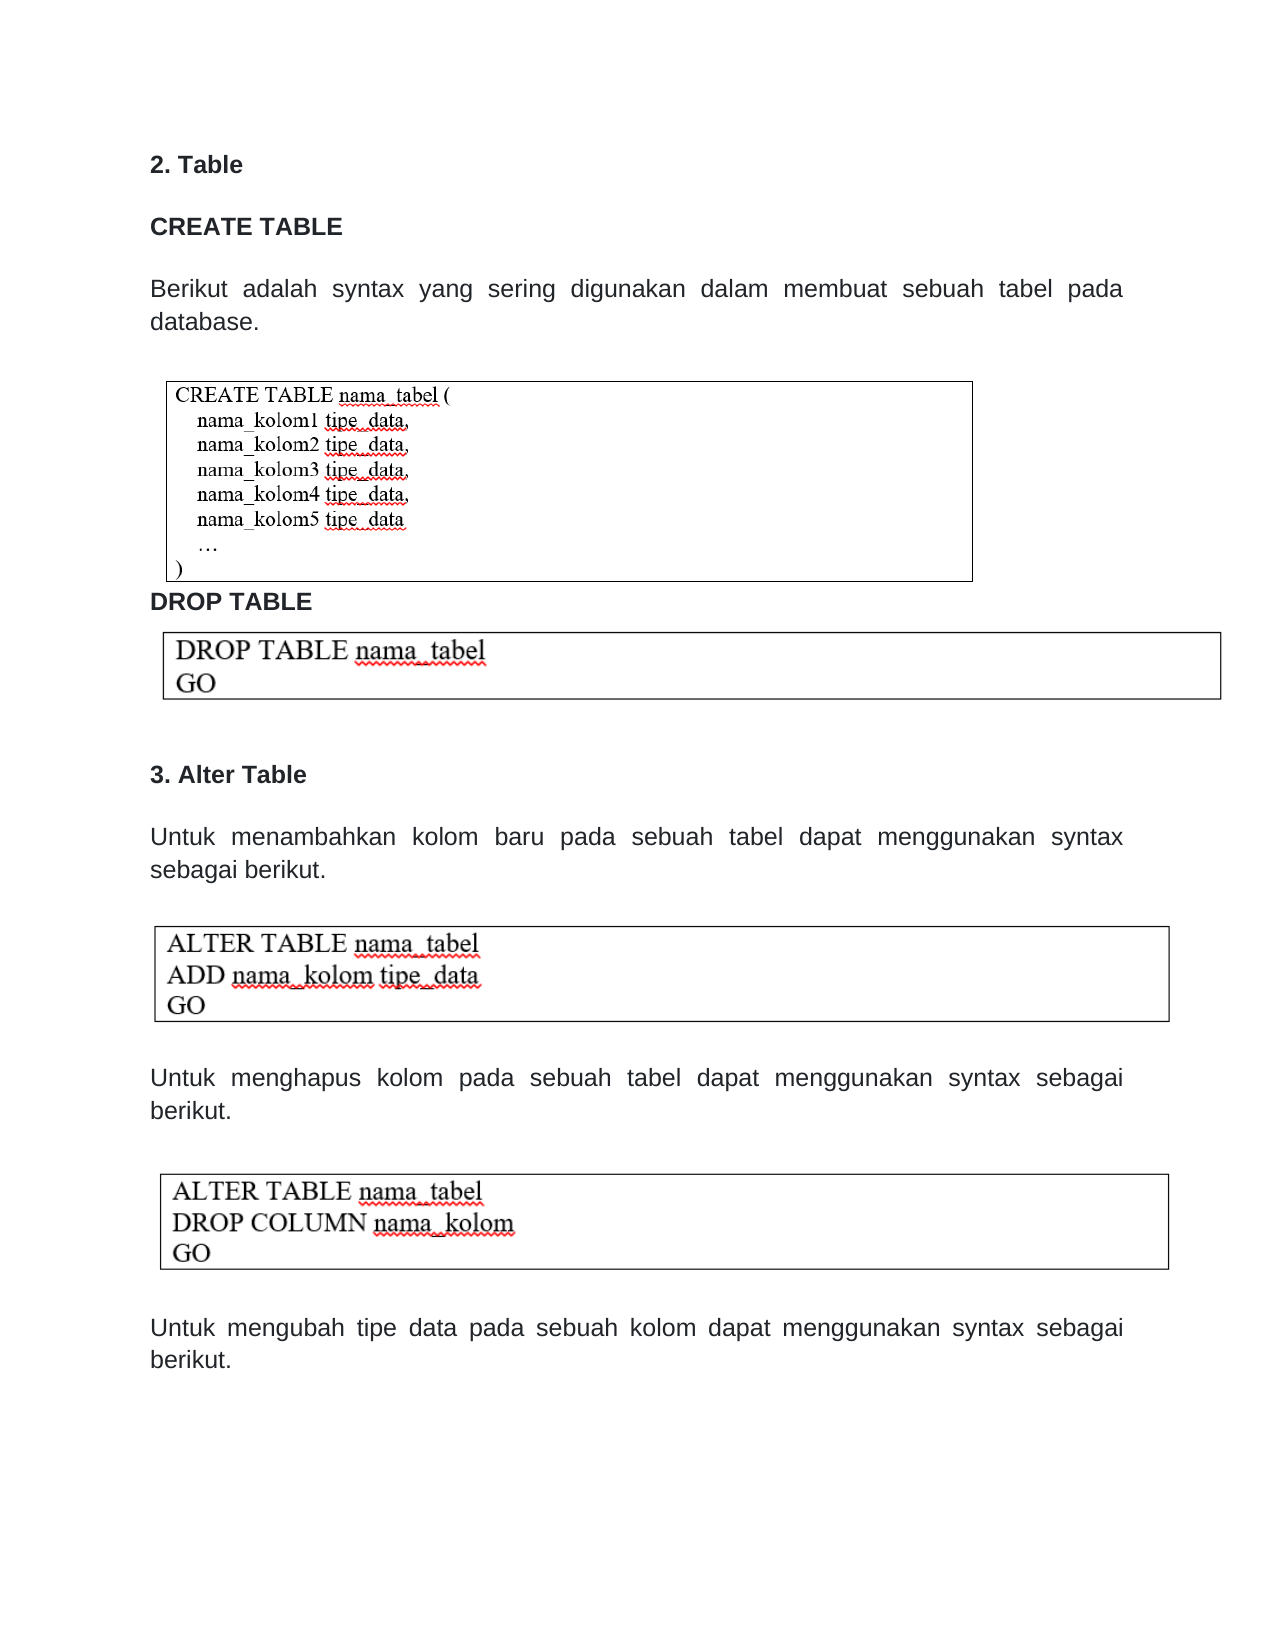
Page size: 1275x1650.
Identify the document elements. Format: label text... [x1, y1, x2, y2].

text CREATE TABLE [150, 212, 1125, 241]
text Untuk mengubah tipe data pada sebuah kolom dapat menggunakan syntax sebagai berikut. [150, 1312, 1125, 1374]
text DROP TABLE [150, 587, 1125, 615]
picture [150, 1158, 1177, 1280]
picture [150, 619, 1246, 727]
picture [150, 369, 1004, 583]
text Berikut adalah syntax yang sering digunakan dalam membuat sebuah tabel pada database. [150, 274, 1125, 336]
text Untuk menghapus kolom pada sebuah tabel dapat menggunakan syntax sebagai berikut. [150, 1063, 1125, 1125]
text 2. Table [150, 150, 1125, 179]
text 3. Alter Table [150, 760, 1125, 789]
text Untuk menambahkan kolom baru pada sebuah tabel dapat menggunakan syntax sebagai berikut. [150, 822, 1125, 884]
picture [150, 917, 1181, 1030]
